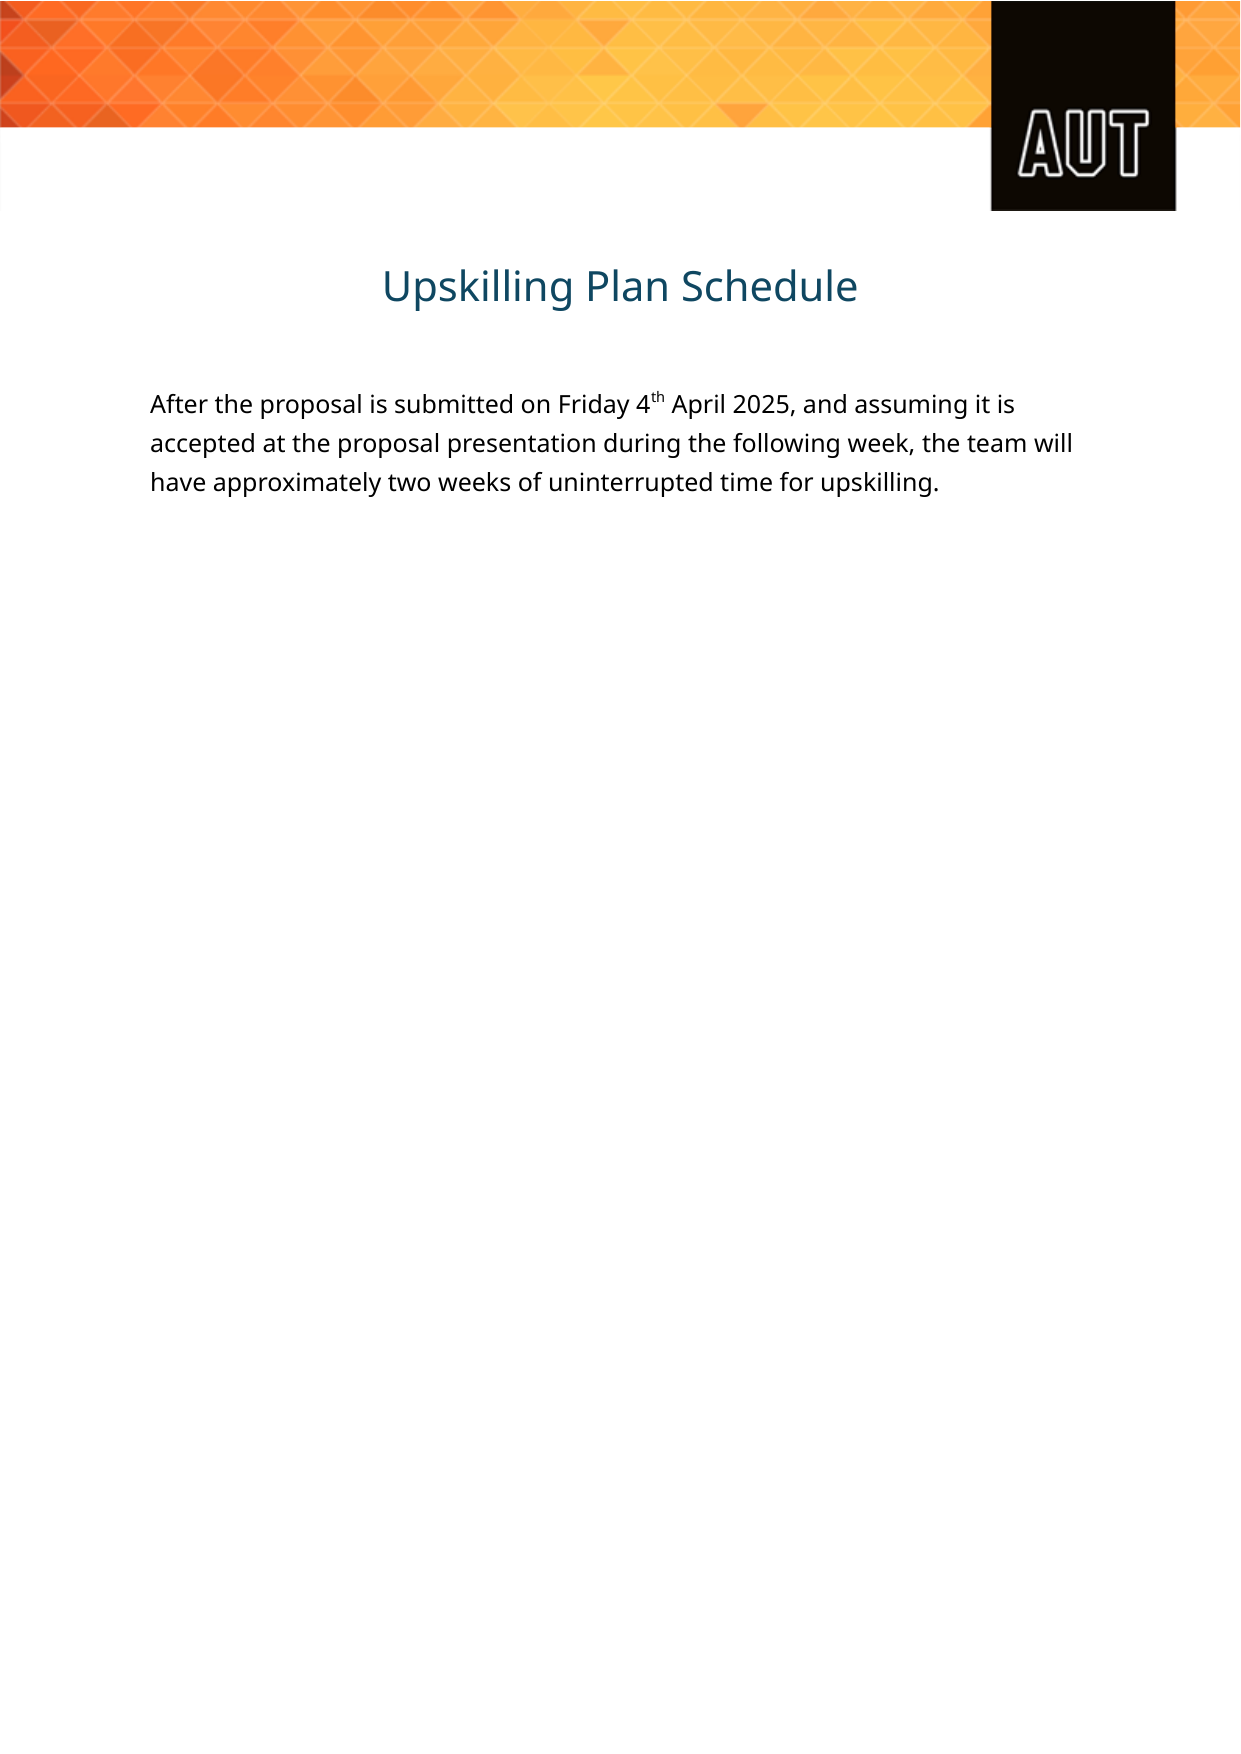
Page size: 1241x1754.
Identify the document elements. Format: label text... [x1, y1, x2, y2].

subtitle Upskilling Plan Schedule [150, 187, 1090, 314]
picture [0, 1, 1241, 211]
text After the proposal is submitted on Friday 4th April 2025, and assuming it is accepted at the proposal presentation during the following week, the team will have approximately two weeks of uninterrupted time for upskilling. [150, 386, 1090, 499]
